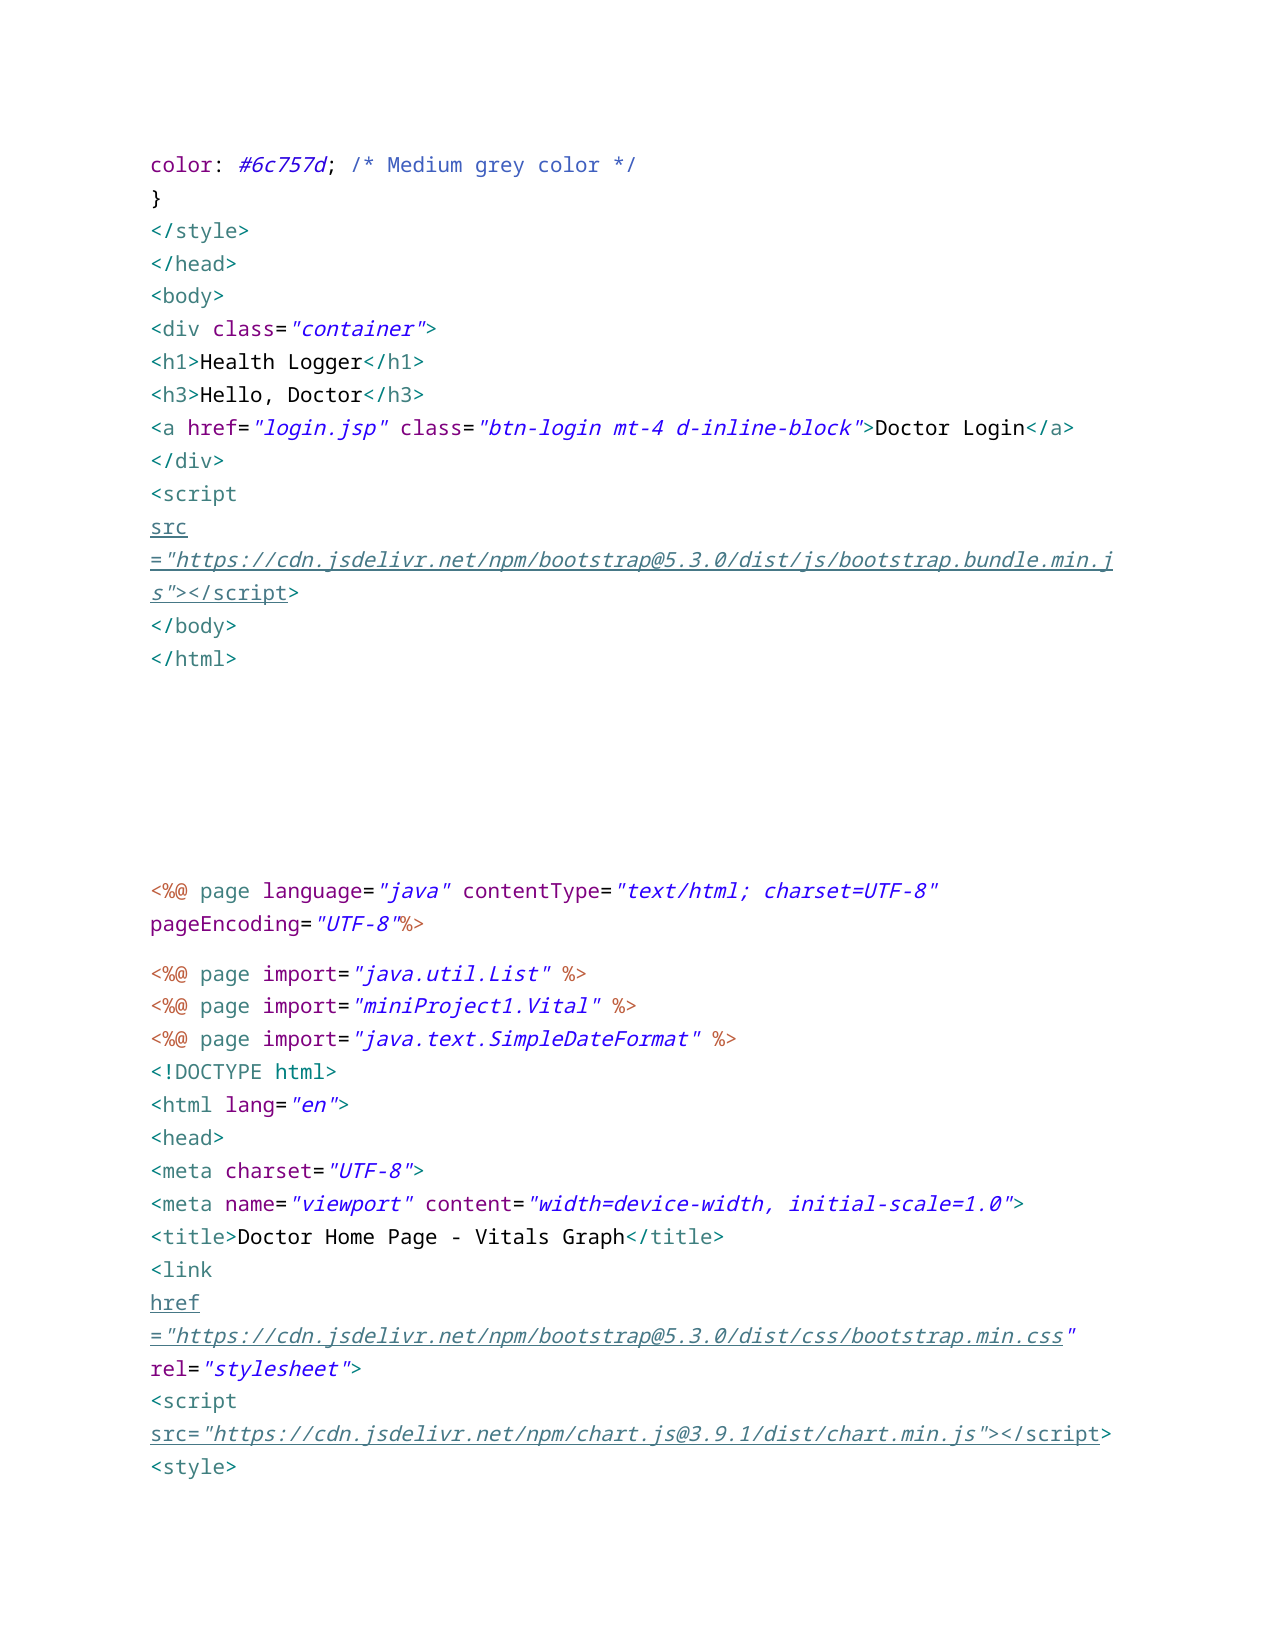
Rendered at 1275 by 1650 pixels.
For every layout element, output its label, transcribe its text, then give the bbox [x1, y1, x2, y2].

text <div class="container"> [150, 314, 1125, 343]
text <meta name="viewport" content="width=device-width, initial-scale=1.0"> [150, 1189, 1125, 1218]
text <html lang="en"> [150, 1090, 1125, 1119]
text <head> [150, 1123, 1125, 1152]
text <title>Doctor Home Page - Vitals Graph</title> [150, 1222, 1125, 1251]
text } [150, 183, 1125, 211]
text <%@ page language="java" contentType="text/html; charset=UTF-8" pageEncoding="UTF-8"%> [150, 876, 1125, 938]
text </body> [150, 611, 1125, 639]
text color: #6c757d; /* Medium grey color */ [150, 150, 1125, 178]
text <%@ page import="java.util.List" %> [150, 959, 1125, 987]
text <%@ page import="miniProject1.Vital" %> [150, 992, 1125, 1020]
text <link href="https://cdn.jsdelivr.net/npm/bootstrap@5.3.0/dist/css/bootstrap.min.css" rel="stylesheet"> [150, 1255, 1125, 1382]
text <script src="https://cdn.jsdelivr.net/npm/chart.js@3.9.1/dist/chart.min.js"></script> [150, 1387, 1125, 1448]
text <h3>Hello, Doctor</h3> [150, 380, 1125, 409]
text <meta charset="UTF-8"> [150, 1156, 1125, 1185]
text <body> [150, 282, 1125, 310]
text <a href="login.jsp" class="btn-login mt-4 d-inline-block">Doctor Login</a> [150, 413, 1125, 442]
text <h1>Health Logger</h1> [150, 347, 1125, 376]
text </html> [150, 644, 1125, 672]
text </head> [150, 249, 1125, 277]
text <script src="https://cdn.jsdelivr.net/npm/bootstrap@5.3.0/dist/js/bootstrap.bundle.min.js"></script> [150, 479, 1125, 606]
text </div> [150, 446, 1125, 475]
text <%@ page import="java.text.SimpleDateFormat" %> [150, 1024, 1125, 1053]
text <!DOCTYPE html> [150, 1057, 1125, 1086]
text </style> [150, 216, 1125, 244]
text <style> [150, 1452, 1125, 1481]
